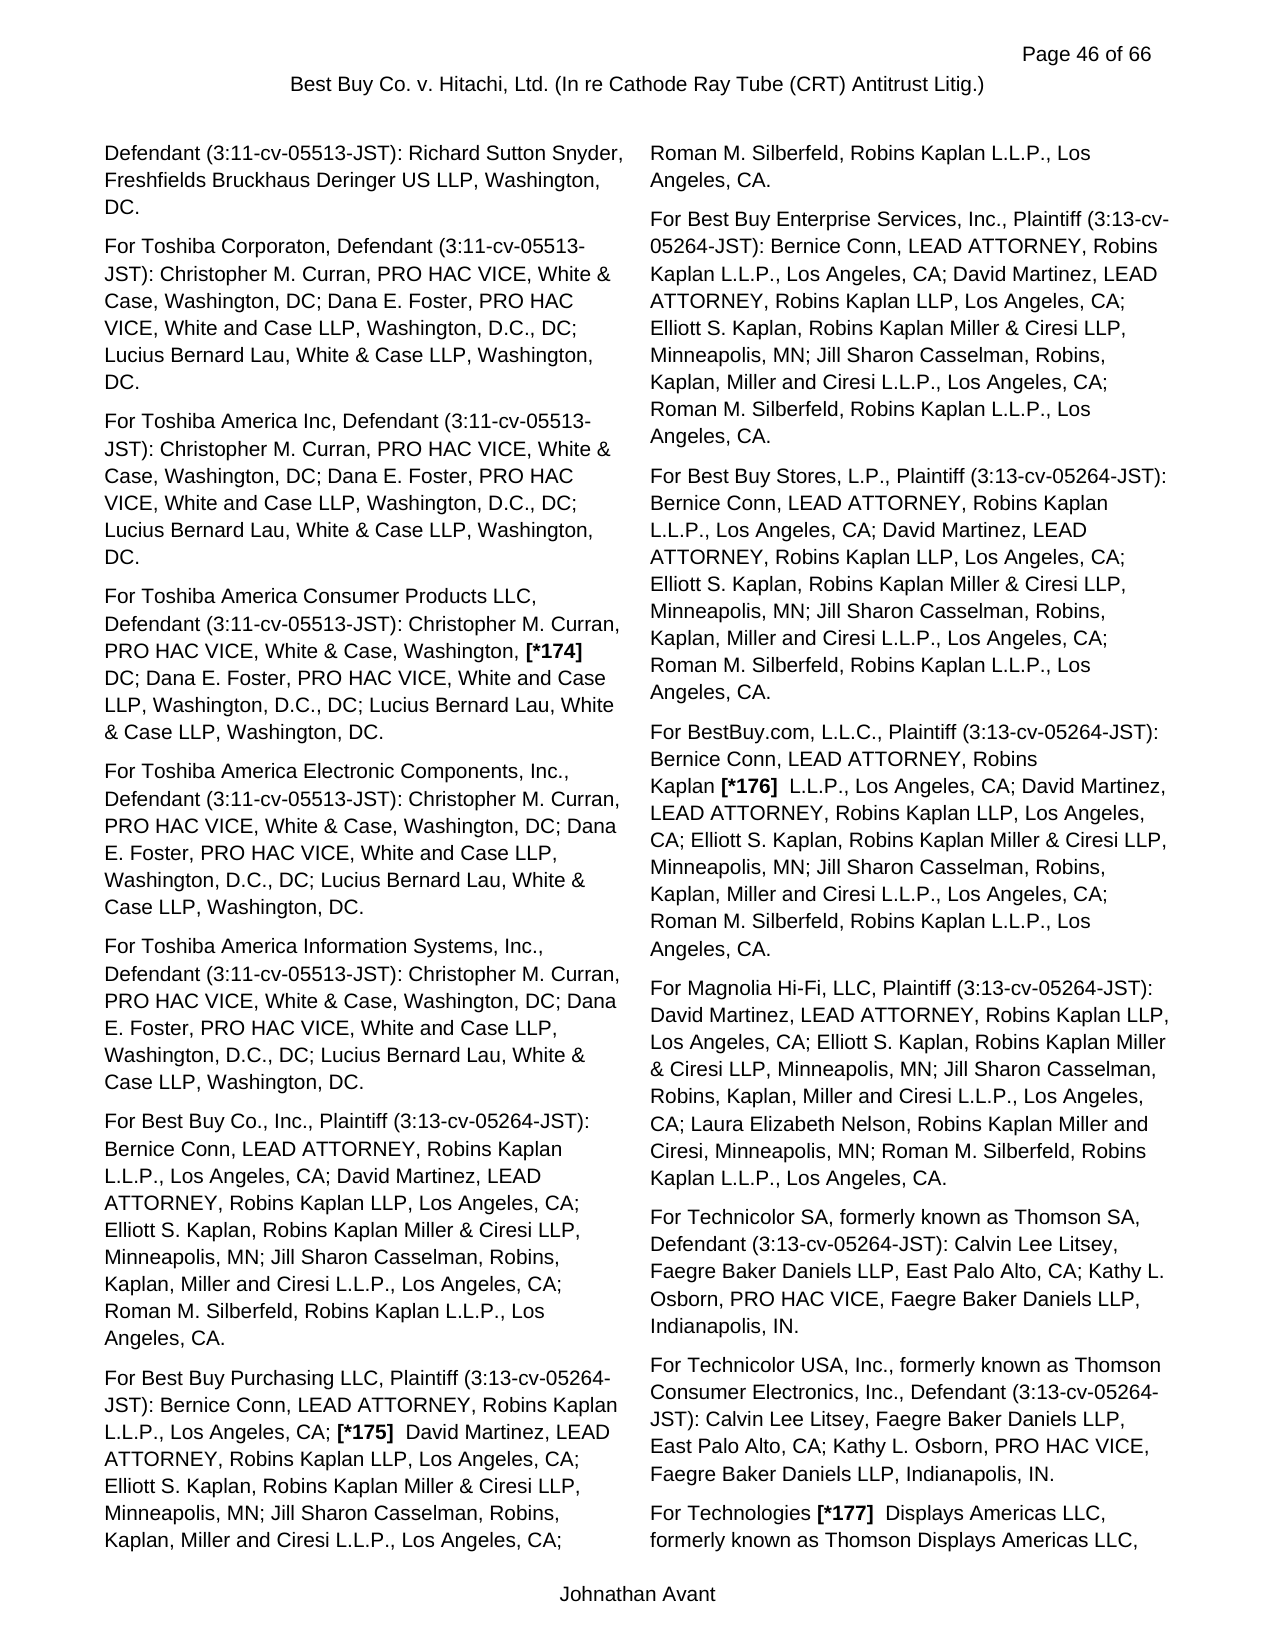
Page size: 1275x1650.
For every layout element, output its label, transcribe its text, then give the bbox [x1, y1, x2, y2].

text For Technicolor USA, Inc., formerly known as Thomson Consumer Electronics, Inc., Defendant (3:13-cv-05264-JST): Calvin Lee Litsey, Faegre Baker Daniels LLP, East Palo Alto, CA; Kathy L. Osborn, PRO HAC VICE, Faegre Baker Daniels LLP, Indianapolis, IN. [650, 1350, 1171, 1485]
text For Toshiba America Information Systems, Inc., Defendant (3:11-cv-05513-JST): Christopher M. Curran, PRO HAC VICE, White & Case, Washington, DC; Dana E. Foster, PRO HAC VICE, White and Case LLP, Washington, D.C., DC; Lucius Bernard Lau, White & Case LLP, Washington, DC. [104, 931, 625, 1094]
text For Toshiba America Electronic Components, Inc., Defendant (3:11-cv-05513-JST): Christopher M. Curran, PRO HAC VICE, White & Case, Washington, DC; Dana E. Foster, PRO HAC VICE, White and Case LLP, Washington, D.C., DC; Lucius Bernard Lau, White & Case LLP, Washington, DC. [104, 756, 625, 919]
text For Toshiba Corporaton, Defendant (3:11-cv-05513-JST): Christopher M. Curran, PRO HAC VICE, White & Case, Washington, DC; Dana E. Foster, PRO HAC VICE, White and Case LLP, Washington, D.C., DC; Lucius Bernard Lau, White & Case LLP, Washington, DC. [104, 231, 625, 394]
text For Technicolor SA, formerly known as Thomson SA, Defendant (3:13-cv-05264-JST): Calvin Lee Litsey, Faegre Baker Daniels LLP, East Palo Alto, CA; Kathy L. Osborn, PRO HAC VICE, Faegre Baker Daniels LLP, Indianapolis, IN. [650, 1202, 1171, 1337]
text For BestBuy.com, L.L.C., Plaintiff (3:13-cv-05264-JST): Bernice Conn, LEAD ATTORNEY, Robins Kaplan [*176] L.L.P., Los Angeles, CA; David Martinez, LEAD ATTORNEY, Robins Kaplan LLP, Los Angeles, CA; Elliott S. Kaplan, Robins Kaplan Miller & Ciresi LLP, Minneapolis, MN; Jill Sharon Casselman, Robins, Kaplan, Miller and Ciresi L.L.P., Los Angeles, CA; Roman M. Silberfeld, Robins Kaplan L.L.P., Los Angeles, CA. [650, 717, 1171, 960]
text For Best Buy Co., Inc., Plaintiff (3:13-cv-05264-JST): Bernice Conn, LEAD ATTORNEY, Robins Kaplan L.L.P., Los Angeles, CA; David Martinez, LEAD ATTORNEY, Robins Kaplan LLP, Los Angeles, CA; Elliott S. Kaplan, Robins Kaplan Miller & Ciresi LLP, Minneapolis, MN; Jill Sharon Casselman, Robins, Kaplan, Miller and Ciresi L.L.P., Los Angeles, CA; Roman M. Silberfeld, Robins Kaplan L.L.P., Los Angeles, CA. [104, 1106, 625, 1350]
text For Best Buy Purchasing LLC, Plaintiff (3:13-cv-05264-JST): Bernice Conn, LEAD ATTORNEY, Robins Kaplan L.L.P., Los Angeles, CA; [*175] David Martinez, LEAD ATTORNEY, Robins Kaplan LLP, Los Angeles, CA; Elliott S. Kaplan, Robins Kaplan Miller & Ciresi LLP, Minneapolis, MN; Jill Sharon Casselman, Robins, Kaplan, Miller and Ciresi L.L.P., Los Angeles, CA; Roman M. Silberfeld, Robins Kaplan L.L.P., Los Angeles, CA. [650, 137, 1171, 192]
text For Magnolia Hi-Fi, LLC, Plaintiff (3:13-cv-05264-JST): David Martinez, LEAD ATTORNEY, Robins Kaplan LLP, Los Angeles, CA; Elliott S. Kaplan, Robins Kaplan Miller & Ciresi LLP, Minneapolis, MN; Jill Sharon Casselman, Robins, Kaplan, Miller and Ciresi L.L.P., Los Angeles, CA; Laura Elizabeth Nelson, Robins Kaplan Miller and Ciresi, Minneapolis, MN; Roman M. Silberfeld, Robins Kaplan L.L.P., Los Angeles, CA. [650, 973, 1171, 1189]
text For Best Buy Stores, L.P., Plaintiff (3:13-cv-05264-JST): Bernice Conn, LEAD ATTORNEY, Robins Kaplan L.L.P., Los Angeles, CA; David Martinez, LEAD ATTORNEY, Robins Kaplan LLP, Los Angeles, CA; Elliott S. Kaplan, Robins Kaplan Miller & Ciresi LLP, Minneapolis, MN; Jill Sharon Casselman, Robins, Kaplan, Miller and Ciresi L.L.P., Los Angeles, CA; Roman M. Silberfeld, Robins Kaplan L.L.P., Los Angeles, CA. [650, 460, 1171, 704]
text For Toshiba America Inc, Defendant (3:11-cv-05513-JST): Christopher M. Curran, PRO HAC VICE, White & Case, Washington, DC; Dana E. Foster, PRO HAC VICE, White and Case LLP, Washington, D.C., DC; Lucius Bernard Lau, White & Case LLP, Washington, DC. [104, 406, 625, 569]
text For Toshiba America Consumer Products LLC, Defendant (3:11-cv-05513-JST): Christopher M. Curran, PRO HAC VICE, White & Case, Washington, [*174] DC; Dana E. Foster, PRO HAC VICE, White and Case LLP, Washington, D.C., DC; Lucius Bernard Lau, White & Case LLP, Washington, DC. [104, 581, 625, 744]
text For Best Buy Purchasing LLC, Plaintiff (3:13-cv-05264-JST): Bernice Conn, LEAD ATTORNEY, Robins Kaplan L.L.P., Los Angeles, CA; [*175] David Martinez, LEAD ATTORNEY, Robins Kaplan LLP, Los Angeles, CA; Elliott S. Kaplan, Robins Kaplan Miller & Ciresi LLP, Minneapolis, MN; Jill Sharon Casselman, Robins, Kaplan, Miller and Ciresi L.L.P., Los Angeles, CA; Roman M. Silberfeld, Robins Kaplan L.L.P., Los Angeles, CA. [104, 1362, 625, 1552]
text For Best Buy Enterprise Services, Inc., Plaintiff (3:13-cv-05264-JST): Bernice Conn, LEAD ATTORNEY, Robins Kaplan L.L.P., Los Angeles, CA; David Martinez, LEAD ATTORNEY, Robins Kaplan LLP, Los Angeles, CA; Elliott S. Kaplan, Robins Kaplan Miller & Ciresi LLP, Minneapolis, MN; Jill Sharon Casselman, Robins, Kaplan, Miller and Ciresi L.L.P., Los Angeles, CA; Roman M. Silberfeld, Robins Kaplan L.L.P., Los Angeles, CA. [650, 204, 1171, 448]
